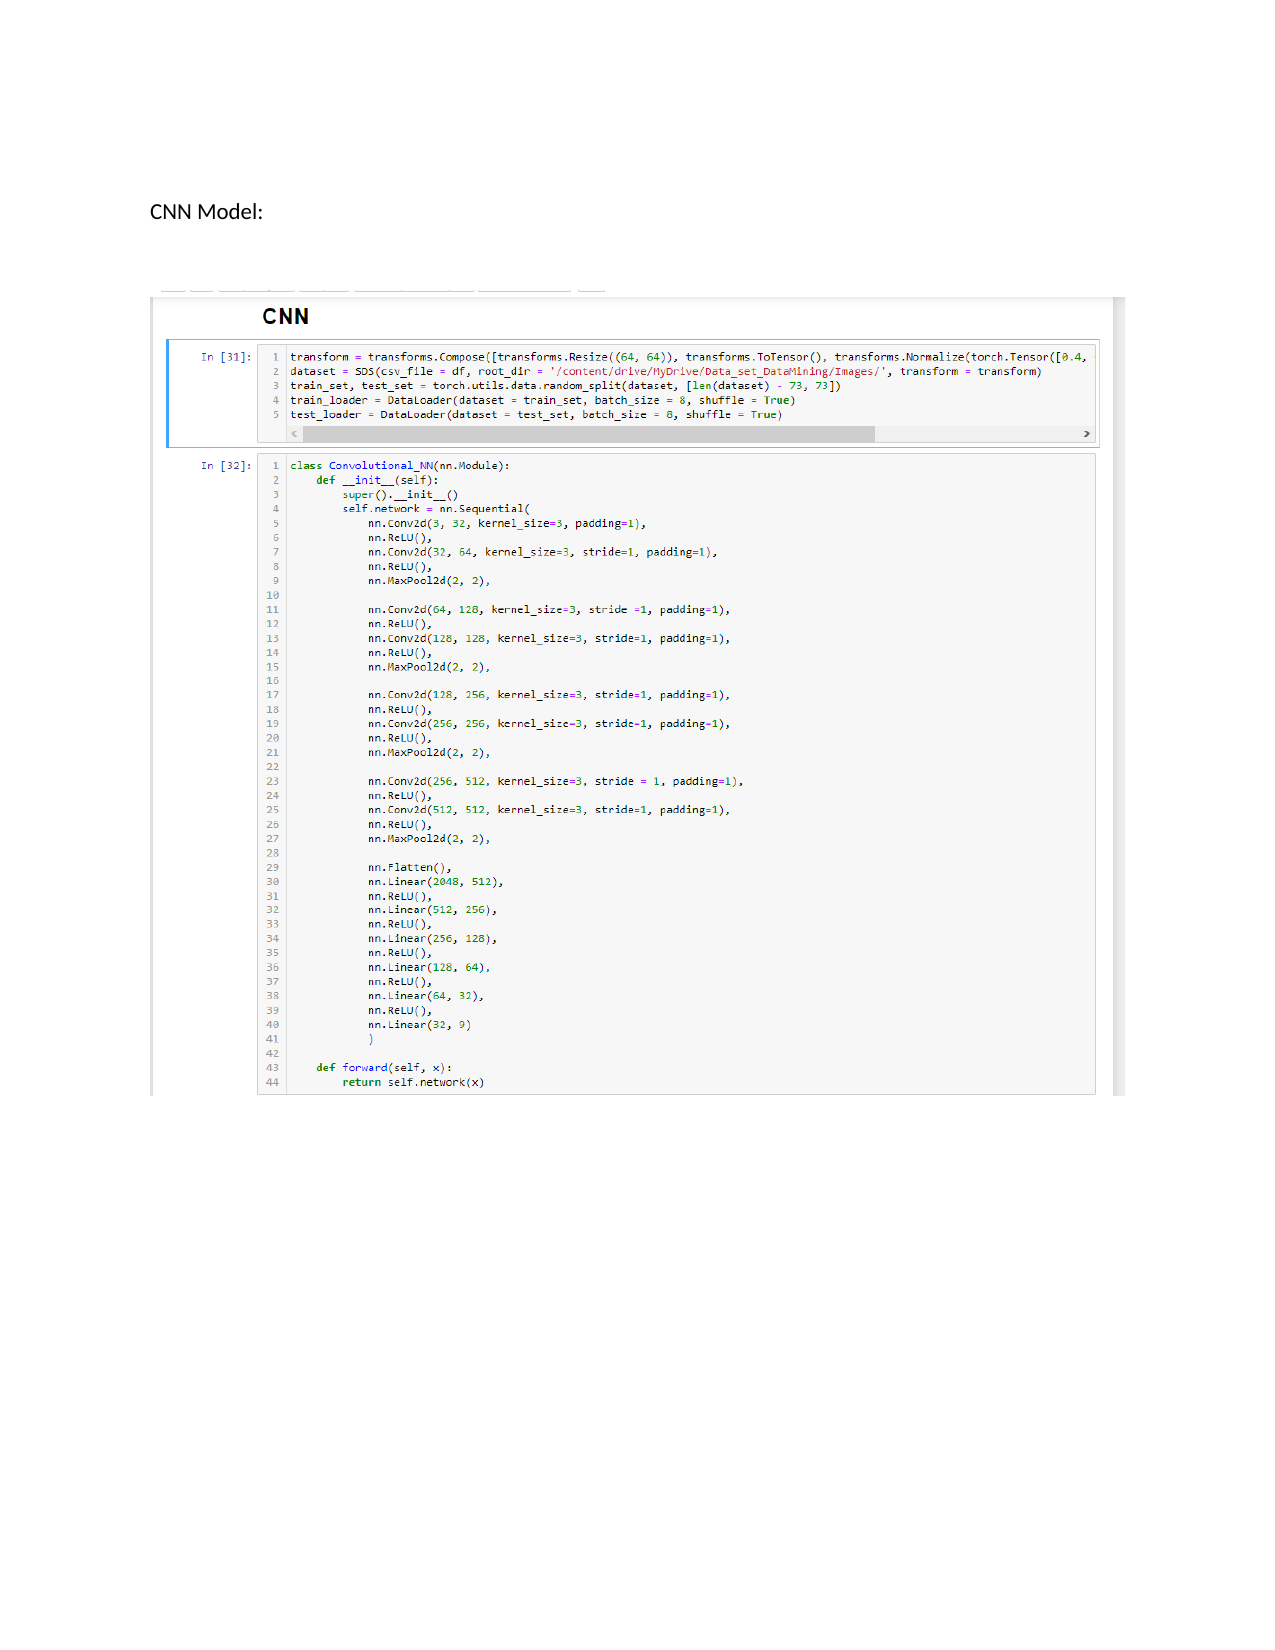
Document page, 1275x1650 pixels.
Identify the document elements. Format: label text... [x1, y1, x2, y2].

text CNN Model: [150, 197, 1125, 225]
picture [150, 290, 1125, 1096]
